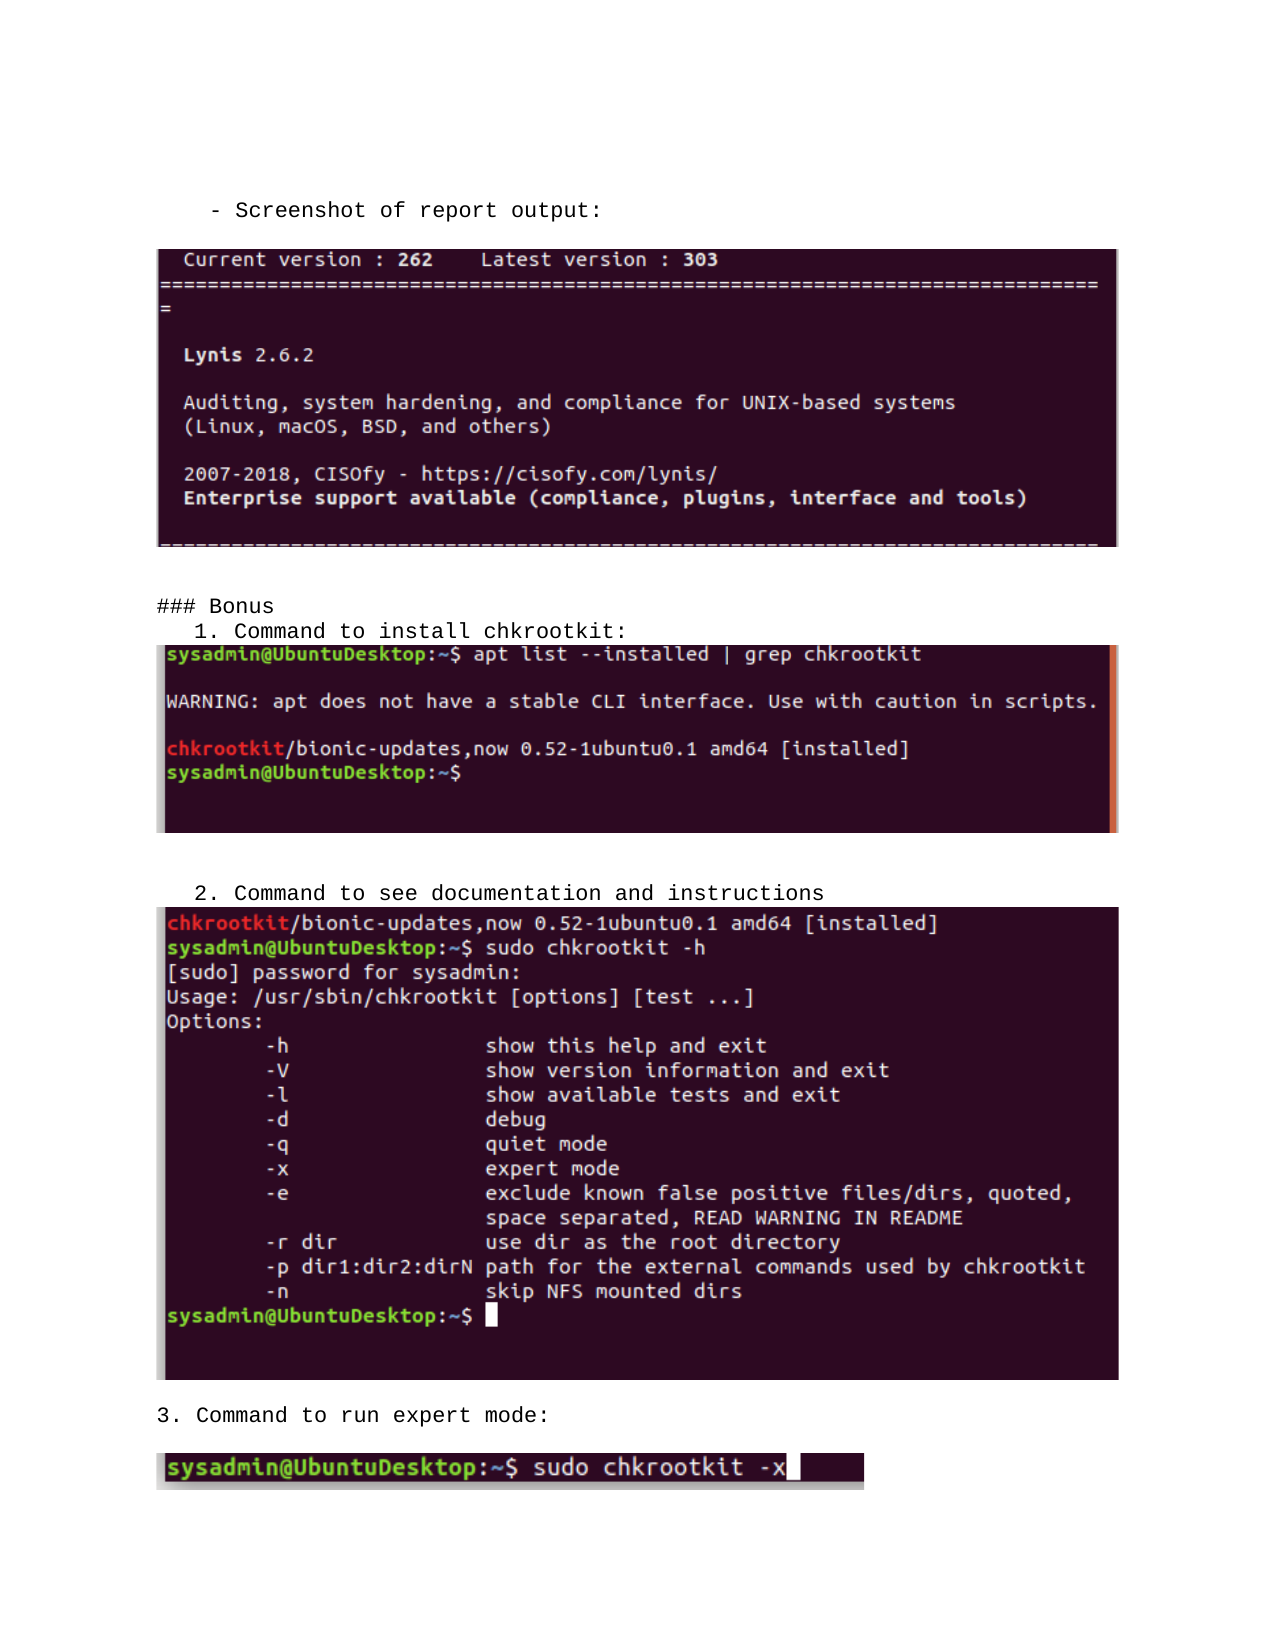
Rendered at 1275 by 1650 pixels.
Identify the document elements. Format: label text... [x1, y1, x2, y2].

picture [156, 907, 1119, 1380]
picture [156, 1453, 865, 1490]
text ### Bonus [156, 596, 1118, 621]
picture [156, 249, 1119, 547]
list Command to see documentation and instructions [194, 882, 1118, 907]
text - Screenshot of report output: [156, 199, 1118, 224]
list Command to install chkrootkit: [194, 621, 1118, 645]
text 3. Command to run expert mode: [156, 1404, 1118, 1429]
picture [156, 645, 1119, 833]
